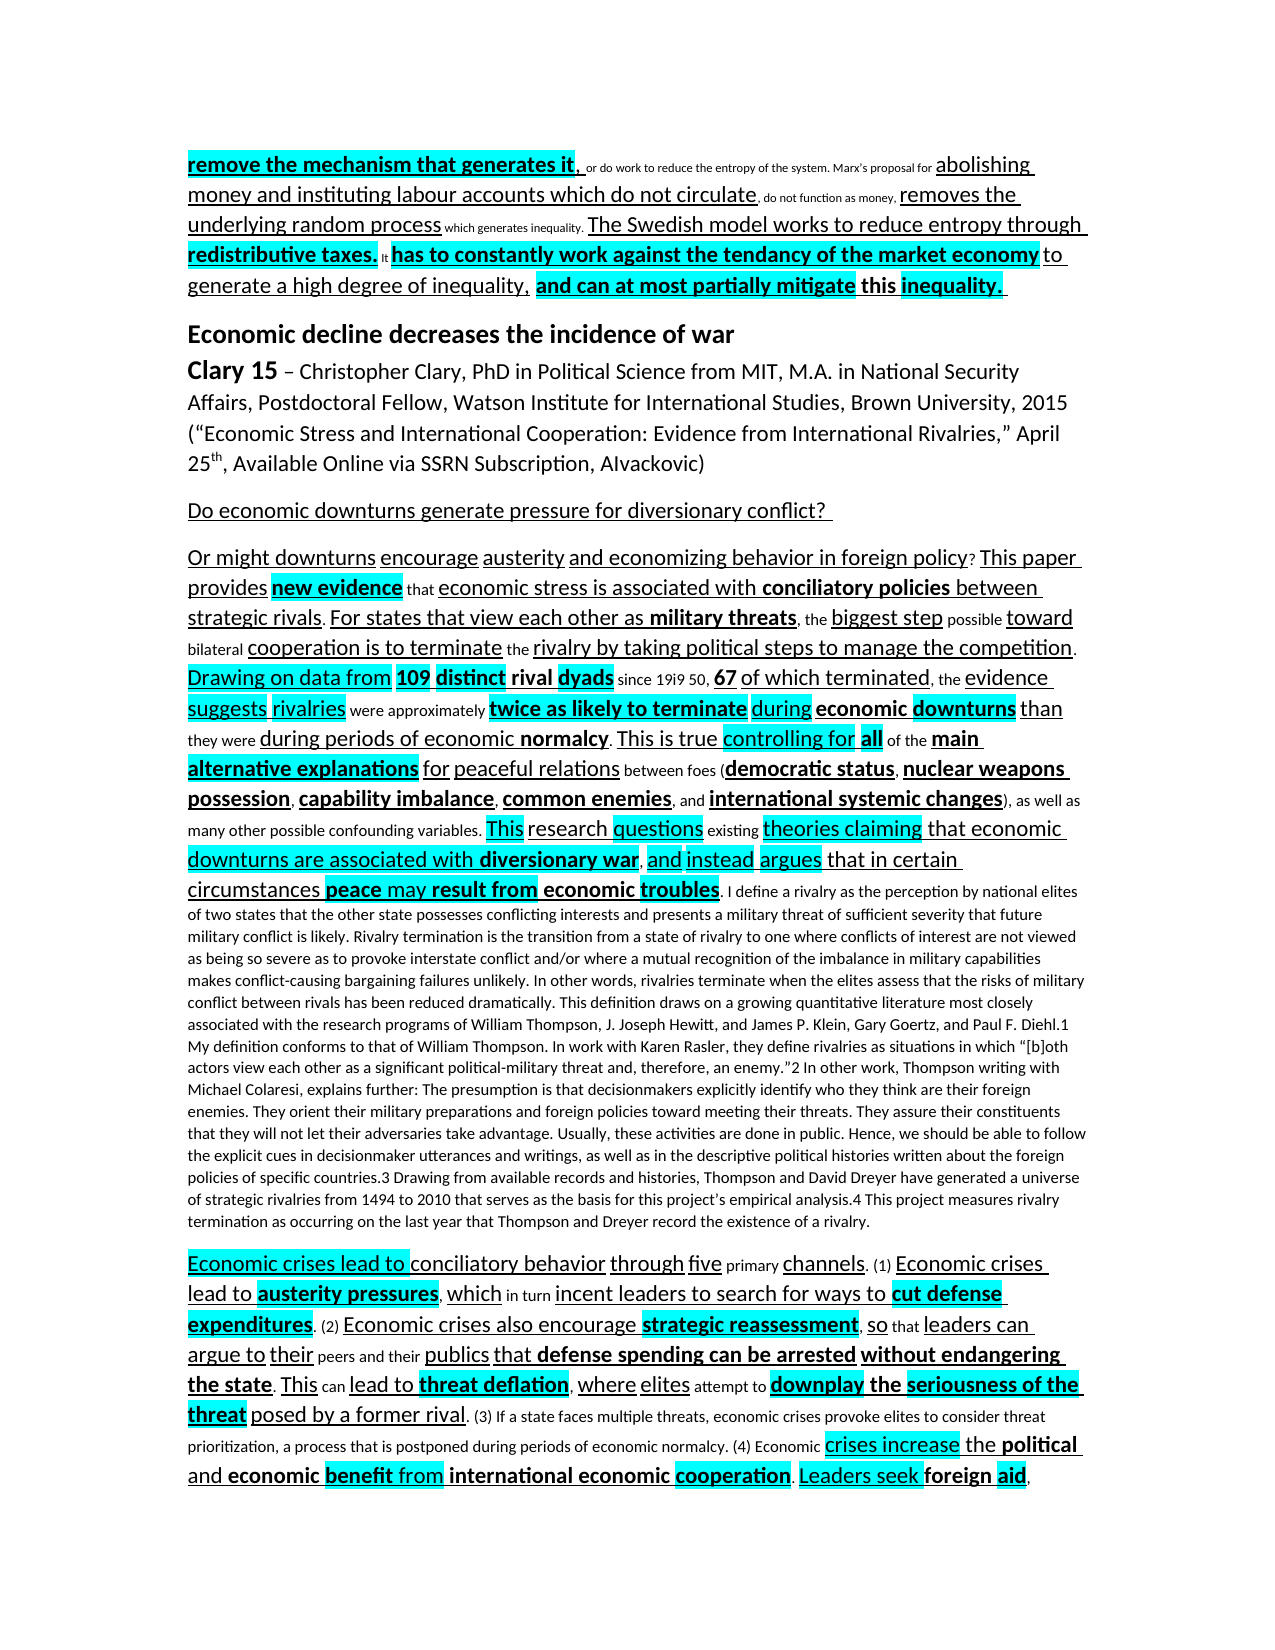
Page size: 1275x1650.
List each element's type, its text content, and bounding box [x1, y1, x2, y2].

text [187, 150, 1087, 299]
text Clary 15 – Christopher Clary, PhD in Political Science from MIT, M.A. in National Security Affairs, Postdoctoral Fellow, Watson Institute for International Studies, Brown University, 2015 (“Economic Stress and International Cooperation: Evidence from International Rivalries,” April 25th, Available Online via SSRN Subscription, AIvackovic) [187, 353, 1087, 477]
text Or might downturns encourage austerity and economizing behavior in foreign policy? This paper provides new evidence that economic stress is associated with conciliatory policies between strategic rivals. For states that view each other as military threats, the biggest step possible toward bilateral cooperation is to terminate the rivalry by taking political steps to manage the competition. Drawing on data from 109 distinct rival dyads since 19i9 50, 67 of which terminated, the evidence suggests rivalries were approximately twice as likely to terminate during economic downturns than they were during periods of economic normalcy. This is true controlling for all of the main alternative explanations for peaceful relations between foes (democratic status, nuclear weapons possession, capability imbalance, common enemies, and international systemic changes), as well as many other possible confounding variables. This research questions existing theories claiming that economic downturns are associated with diversionary war, and instead argues that in certain circumstances peace may result from economic troubles. I define a rivalry as the perception by national elites of two states that the other state possesses conflicting interests and presents a military threat of sufficient severity that future military conflict is likely. Rivalry termination is the transition from a state of rivalry to one where conflicts of interest are not viewed as being so severe as to provoke interstate conflict and/or where a mutual recognition of the imbalance in military capabilities makes conflict-causing bargaining failures unlikely. In other words, rivalries terminate when the elites assess that the risks of military conflict between rivals has been reduced dramatically. This definition draws on a growing quantitative literature most closely associated with the research programs of William Thompson, J. Joseph Hewitt, and James P. Klein, Gary Goertz, and Paul F. Diehl.1 My definition conforms to that of William Thompson. In work with Karen Rasler, they define rivalries as situations in which “[b]oth actors view each other as a significant political-military threat and, therefore, an enemy.”2 In other work, Thompson writing with Michael Colaresi, explains further: The presumption is that decisionmakers explicitly identify who they think are their foreign enemies. They orient their military preparations and foreign policies toward meeting their threats. They assure their constituents that they will not let their adversaries take advantage. Usually, these activities are done in public. Hence, we should be able to follow the explicit cues in decisionmaker utterances and writings, as well as in the descriptive political histories written about the foreign policies of specific countries.3 Drawing from available records and histories, Thompson and David Dreyer have generated a universe of strategic rivalries from 1494 to 2010 that serves as the basis for this project’s empirical analysis.4 This project measures rivalry termination as occurring on the last year that Thompson and Dreyer record the existence of a rivalry. [187, 543, 1087, 1231]
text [187, 1249, 1087, 1489]
subtitle Economic decline decreases the incidence of war [187, 318, 1087, 351]
text Do economic downturns generate pressure for diversionary conflict? [187, 496, 1087, 524]
